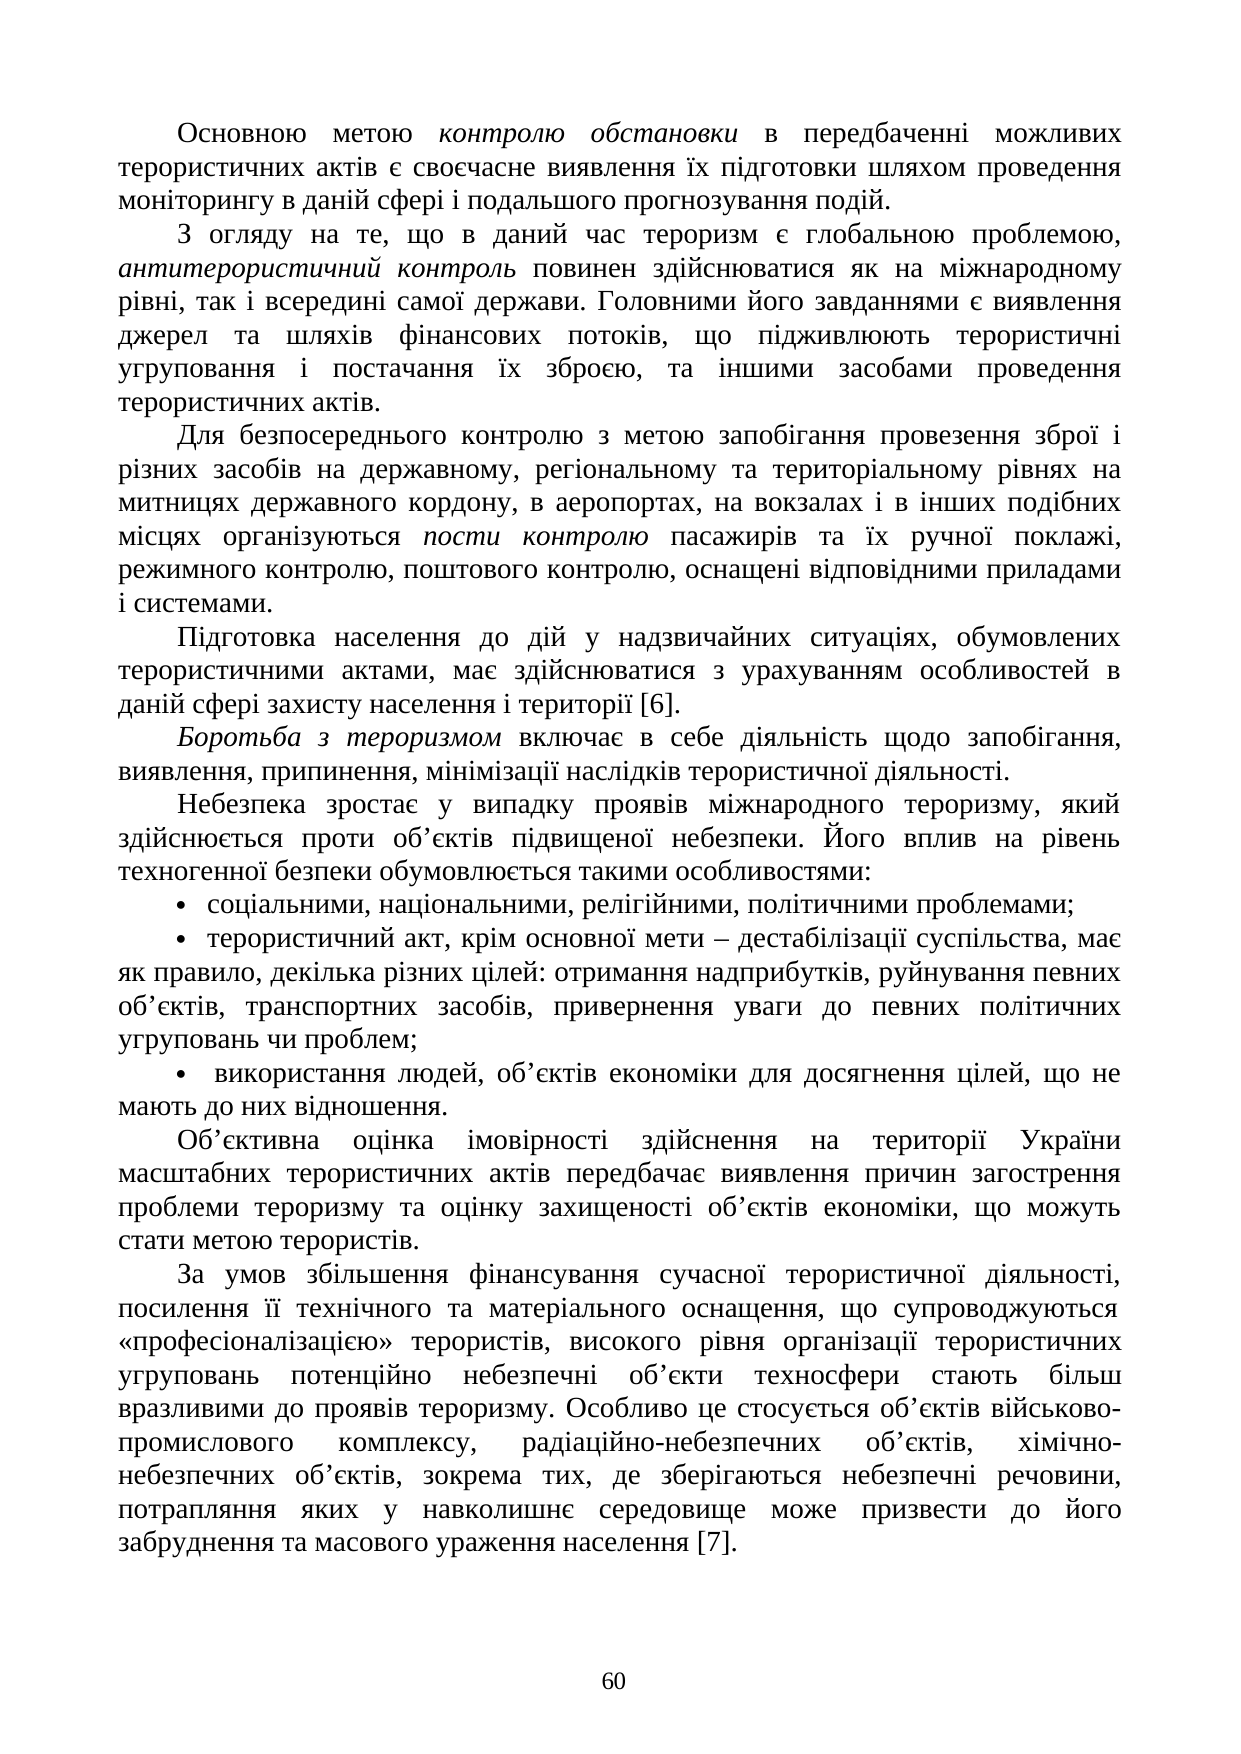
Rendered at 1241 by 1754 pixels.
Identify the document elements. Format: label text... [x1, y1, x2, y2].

list соціальними, національними, релігійними, політичними проблемами; [177, 887, 1171, 921]
text Небезпека зростає у випадку проявів міжнародного тероризму, який здійснюється проти об’єктів підвищеної небезпеки. Його вплив на рівень техногенної безпеки обумовлюється такими особливостями: [118, 786, 1121, 887]
text З огляду на те, що в даний час тероризм є глобальною проблемою, антитерористичний контроль повинен здійснюватися як на міжнародному рівні, так і всередині самої держави. Головними його завданнями є виявлення джерел та шляхів фінансових потоків, що підживлюють терористичні угруповання і постачання їх зброєю, та іншими засобами проведення терористичних актів. [118, 216, 1122, 417]
list використання людей, об’єктів економіки для досягнення цілей, що не мають до них відношення. [118, 1055, 1122, 1122]
text Основною метою контролю обстановки в передбаченні можливих терористичних актів є своєчасне виявлення їх підготовки шляхом проведення моніторингу в даній сфері і подальшого прогнозування подій. [118, 115, 1122, 216]
text «професіоналізацією» терористів, високого рівня організації терористичних угруповань потенційно небезпечні об’єкти техносфери стають більш вразливими до проявів тероризму. Особливо це стосується об’єктів військово- промислового комплексу, радіаційно-небезпечних об’єктів, хімічно- небезпечних об’єктів, зокрема тих, де зберігаються небезпечні речовини, потрапляння яких у навколишнє середовище може призвести до його забруднення та масового ураження населення [7]. [118, 1323, 1123, 1558]
text Підготовка населення до дій у надзвичайних ситуаціях, обумовлених терористичними актами, має здійснюватися з урахуванням особливостей в даній сфері захисту населення і території [6]. [118, 619, 1121, 719]
list терористичний акт, крім основної мети – дестабілізації суспільства, має як правило, декілька різних цілей: отримання надприбутків, руйнування певних об’єктів, транспортних засобів, привернення уваги до певних політичних угруповань чи проблем; [118, 921, 1122, 1055]
text Боротьба з тероризмом включає в себе діяльність щодо запобігання, виявлення, припинення, мінімізації наслідків терористичної діяльності. [118, 719, 1122, 786]
text За умов збільшення фінансування сучасної терористичної діяльності, посилення її технічного та матеріального оснащення, що супроводжуються [118, 1256, 1122, 1323]
text Об’єктивна оцінка імовірності здійснення на території України масштабних терористичних актів передбачає виявлення причин загострення проблеми тероризму та оцінку захищеності об’єктів економіки, що можуть стати метою терористів. [118, 1122, 1122, 1256]
text Для безпосереднього контролю з метою запобігання провезення зброї і різних засобів на державному, регіональному та територіальному рівнях на митницях державного кордону, в аеропортах, на вокзалах і в інших подібних місцях організуються пости контролю пасажирів та їх ручної поклажі, режимного контролю, поштового контролю, оснащені відповідними приладами і системами. [118, 417, 1122, 619]
